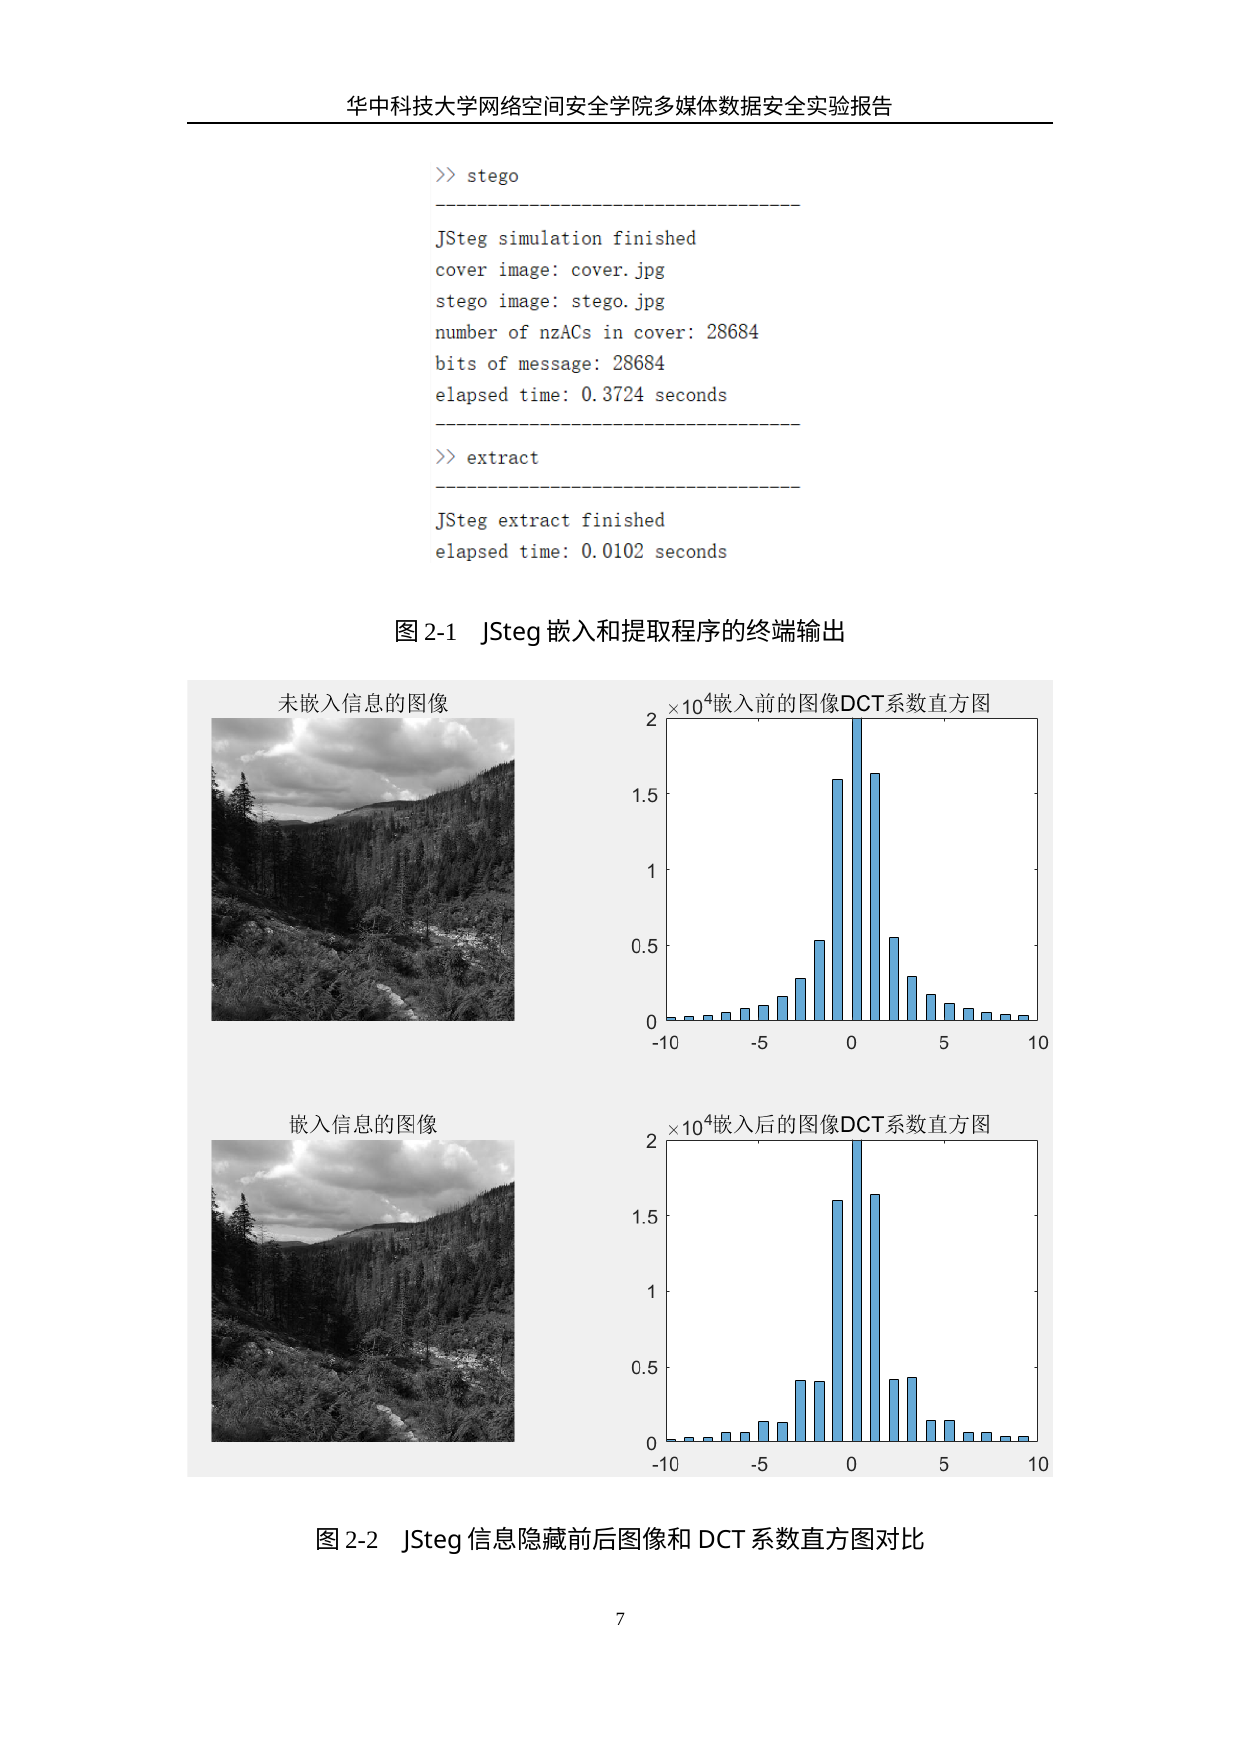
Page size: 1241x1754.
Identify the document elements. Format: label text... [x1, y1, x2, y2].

picture [187, 680, 1053, 1477]
text 图2-1 JSteg嵌入和提取程序的终端输出 [187, 597, 1053, 662]
picture [430, 162, 810, 563]
text 图2-2 JSteg信息隐藏前后图像和DCT系数直方图对比 [187, 1505, 1053, 1570]
